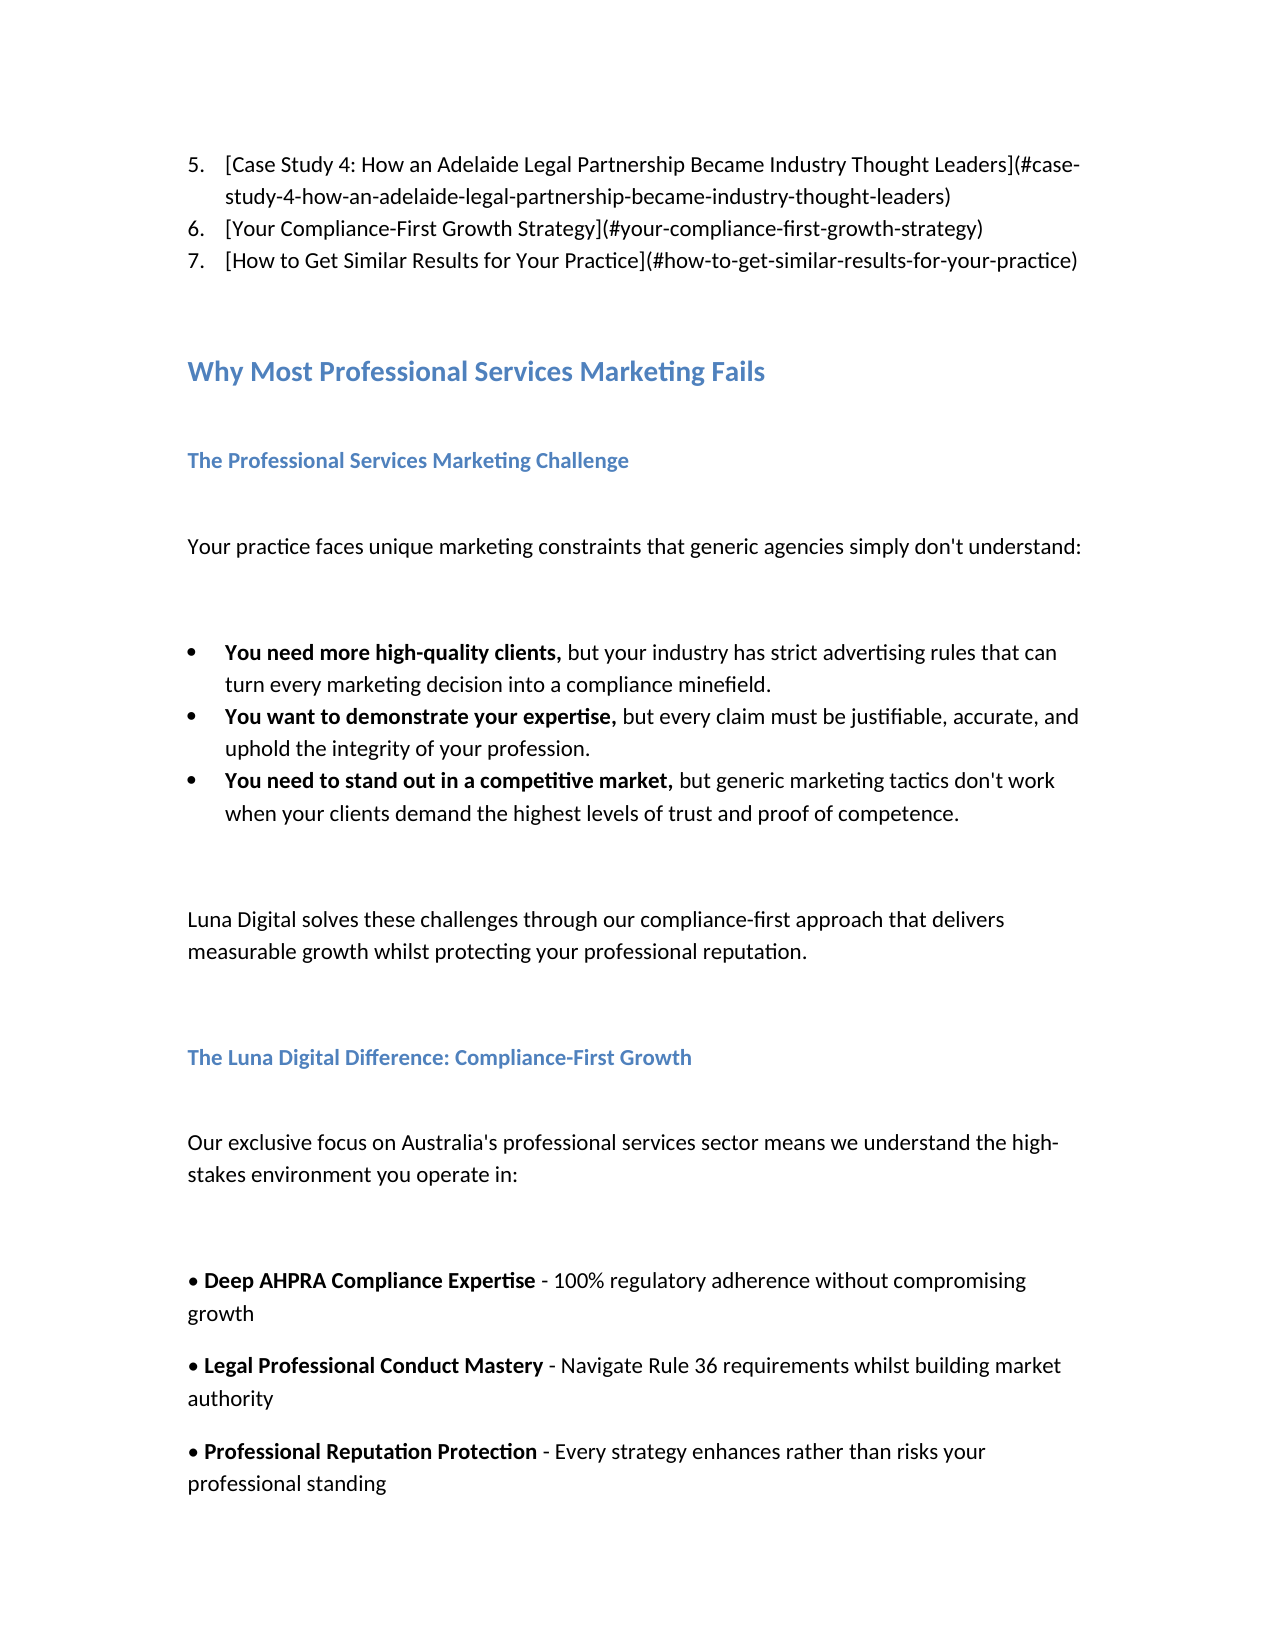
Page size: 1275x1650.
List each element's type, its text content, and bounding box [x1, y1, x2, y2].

text Luna Digital solves these challenges through our compliance-first approach that delivers measurable growth whilst protecting your professional reputation. [187, 905, 1087, 965]
list You need to stand out in a competitive market, but generic marketing tactics don't work when your clients demand the highest levels of trust and proof of competence. [187, 767, 1087, 827]
subtitle The Professional Services Marketing Challenge [187, 447, 1087, 474]
list You want to demonstrate your expertise, but every claim must be justifiable, accurate, and uphold the integrity of your profession. [187, 702, 1087, 762]
list You need more high-quality clients, but your industry has strict advertising rules that can turn every marketing decision into a compliance minefield. [187, 638, 1087, 698]
subtitle Why Most Professional Services Marketing Fails [187, 353, 1087, 388]
text • Professional Reputation Protection - Every strategy enhances rather than risks your professional standing [187, 1437, 1087, 1497]
list [How to Get Similar Results for Your Practice](#how-to-get-similar-results-for-your-practice) [187, 247, 1087, 274]
text • Legal Professional Conduct Mastery - Navigate Rule 36 requirements whilst building market authority [187, 1352, 1087, 1412]
subtitle The Luna Digital Difference: Compliance-First Growth [187, 1043, 1087, 1071]
list [Case Study 4: How an Adelaide Legal Partnership Became Industry Thought Leaders](#case-study-4-how-an-adelaide-legal-partnership-became-industry-thought-leaders) [187, 150, 1087, 210]
list [Your Compliance-First Growth Strategy](#your-compliance-first-growth-strategy) [187, 214, 1087, 242]
text Our exclusive focus on Australia's professional services sector means we understand the high-stakes environment you operate in: [187, 1128, 1087, 1188]
text • Deep AHPRA Compliance Expertise - 100% regulatory adherence without compromising growth [187, 1266, 1087, 1327]
text Your practice faces unique marketing constraints that generic agencies simply don't understand: [187, 532, 1087, 560]
